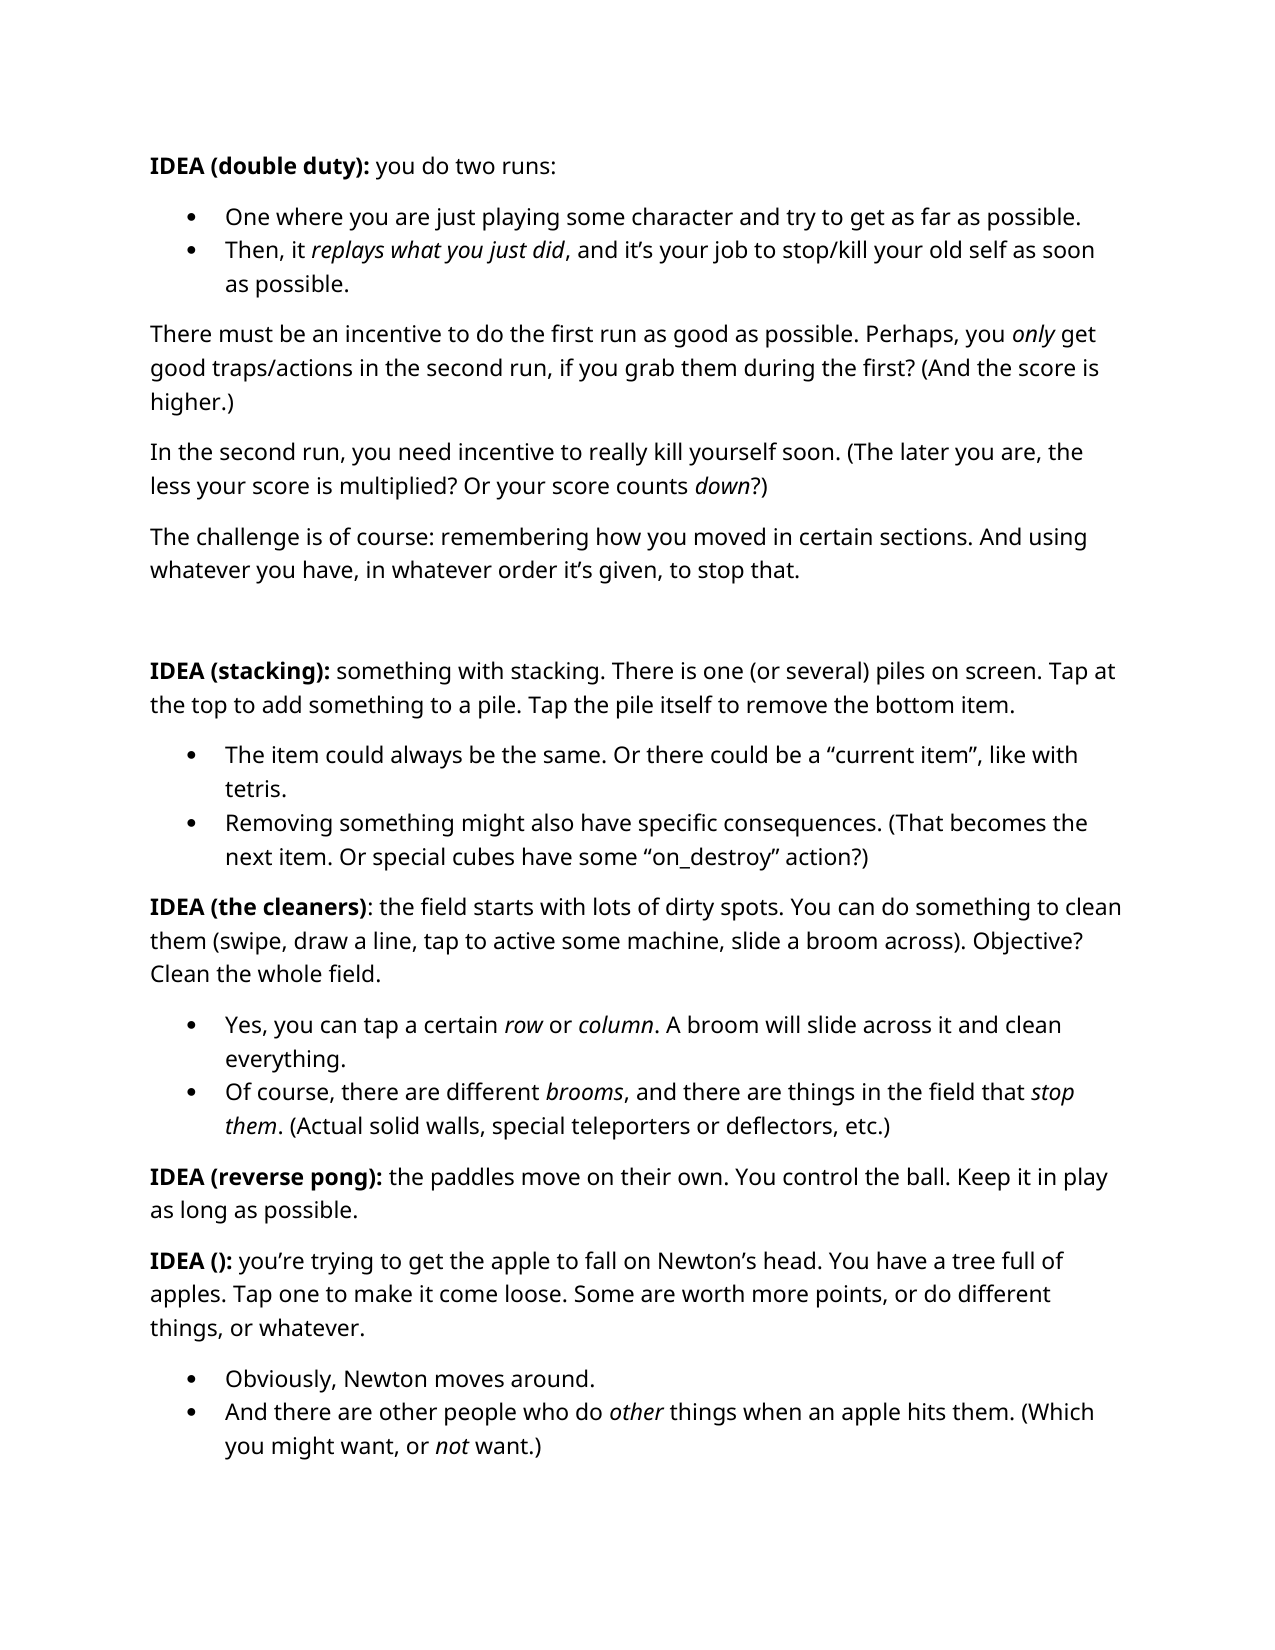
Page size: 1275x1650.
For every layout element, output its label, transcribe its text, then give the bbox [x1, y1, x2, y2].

text IDEA (the cleaners): the field starts with lots of dirty spots. You can do something to clean them (swipe, draw a line, tap to active some machine, slide a broom across). Objective? Clean the whole field. [150, 891, 1125, 989]
list Obviously, Newton moves around. [187, 1362, 1125, 1394]
list The item could always be the same. Or there could be a “current item”, like with tetris. [187, 739, 1125, 804]
list Yes, you can tap a certain row or column. A broom will slide across it and clean everything. [187, 1009, 1125, 1074]
text IDEA (stacking): something with stacking. There is one (or several) piles on screen. Tap at the top to add something to a pile. Tap the pile itself to remove the bottom item. [150, 655, 1125, 720]
list Then, it replays what you just did, and it’s your job to stop/kill your old self as soon as possible. [187, 234, 1125, 299]
list And there are other people who do other things when an apple hits them. (Which you might want, or not want.) [187, 1396, 1125, 1461]
text In the second run, you need incentive to really kill yourself soon. (The later you are, the less your score is multiplied? Or your score counts down?) [150, 436, 1125, 501]
text There must be an incentive to do the first run as good as possible. Perhaps, you only get good traps/actions in the second run, if you grab them during the first? (And the score is higher.) [150, 318, 1125, 417]
text IDEA (reverse pong): the paddles move on their own. You control the ball. Keep it in play as long as possible. [150, 1160, 1125, 1225]
list Removing something might also have specific consequences. (That becomes the next item. Or special cubes have some “on_destroy” action?) [187, 807, 1125, 872]
list One where you are just playing some character and try to get as far as possible. [187, 200, 1125, 232]
text IDEA (double duty): you do two runs: [150, 150, 1125, 181]
list Of course, there are different brooms, and there are things in the field that stop them. (Actual solid walls, special teleporters or deflectors, etc.) [187, 1076, 1125, 1141]
text IDEA (): you’re trying to get the apple to fall on Newton’s head. You have a tree full of apples. Tap one to make it come loose. Some are worth more points, or do different things, or whatever. [150, 1244, 1125, 1343]
text The challenge is of course: remembering how you moved in certain sections. And using whatever you have, in whatever order it’s given, to stop that. [150, 520, 1125, 585]
